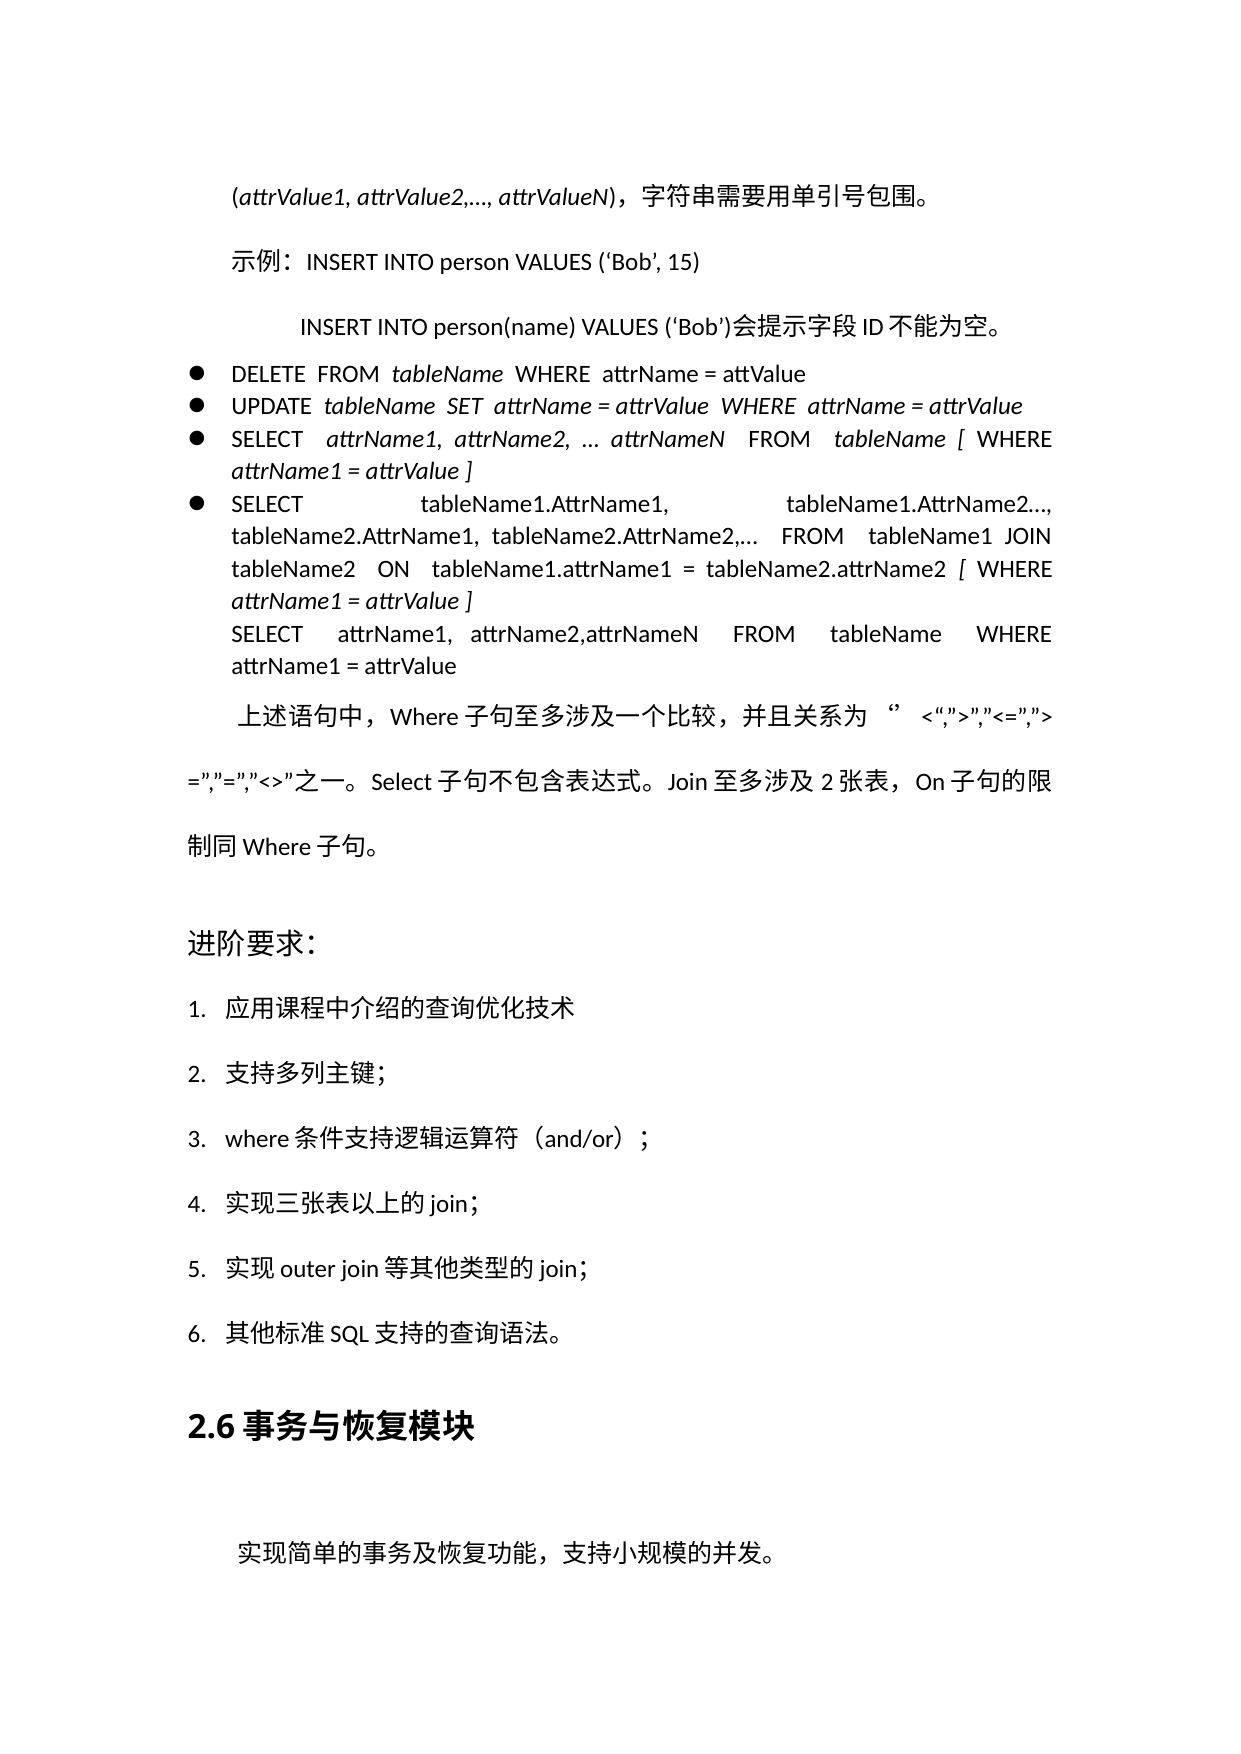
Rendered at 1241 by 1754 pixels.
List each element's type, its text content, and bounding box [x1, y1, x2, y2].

text 上述语句中，Where子句至多涉及一个比较，并且关系为‘’<“,”>”,”<=”,”>=”,”=”,”<>”之一。Select子句不包含表达式。Join至多涉及2张表，On子句的限制同Where子句。 [187, 682, 1053, 877]
list SELECT attrName1, attrName2,attrNameN FROM tableName WHERE attrName1 = attrValue [231, 617, 1053, 682]
list INSERT INTO [tableName(attrName1, attrName2,…, attrNameN)] VALUES (attrValue1, attrValue2,…, attrValueN)，字符串需要用单引号包围。 [187, 162, 1053, 227]
list 支持多列主键； [187, 1039, 1053, 1104]
text INSERT INTO person(name) VALUES (‘Bob’)会提示字段ID不能为空。 [231, 292, 1053, 357]
list 其他标准SQL支持的查询语法。 [187, 1299, 1053, 1364]
list 实现三张表以上的join； [187, 1169, 1053, 1234]
list 应用课程中介绍的查询优化技术 [187, 974, 1053, 1039]
list SELECT attrName1, attrName2, … attrNameN FROM tableName [ WHERE attrName1 = attrValue ] [187, 422, 1053, 487]
list SELECT tableName1.AttrName1, tableName1.AttrName2…, tableName2.AttrName1, tableName2.AttrName2,… FROM tableName1 JOIN tableName2 ON tableName1.attrName1 = tableName2.attrName2 [ WHERE attrName1 = attrValue ] [187, 487, 1053, 617]
text 示例：INSERT INTO person VALUES (‘Bob’, 15) [231, 227, 1053, 292]
list 实现outer join等其他类型的join； [187, 1234, 1053, 1299]
list DELETE FROM tableName WHERE attrName = attValue [187, 357, 1053, 389]
text 实现简单的事务及恢复功能，支持小规模的并发。 [187, 1519, 1053, 1584]
text 进阶要求： [187, 909, 1053, 974]
list where条件支持逻辑运算符（and/or）； [187, 1104, 1053, 1169]
list UPDATE tableName SET attrName = attrValue WHERE attrName = attrValue [187, 389, 1053, 422]
subtitle 2.6事务与恢复模块 [187, 1392, 1053, 1457]
